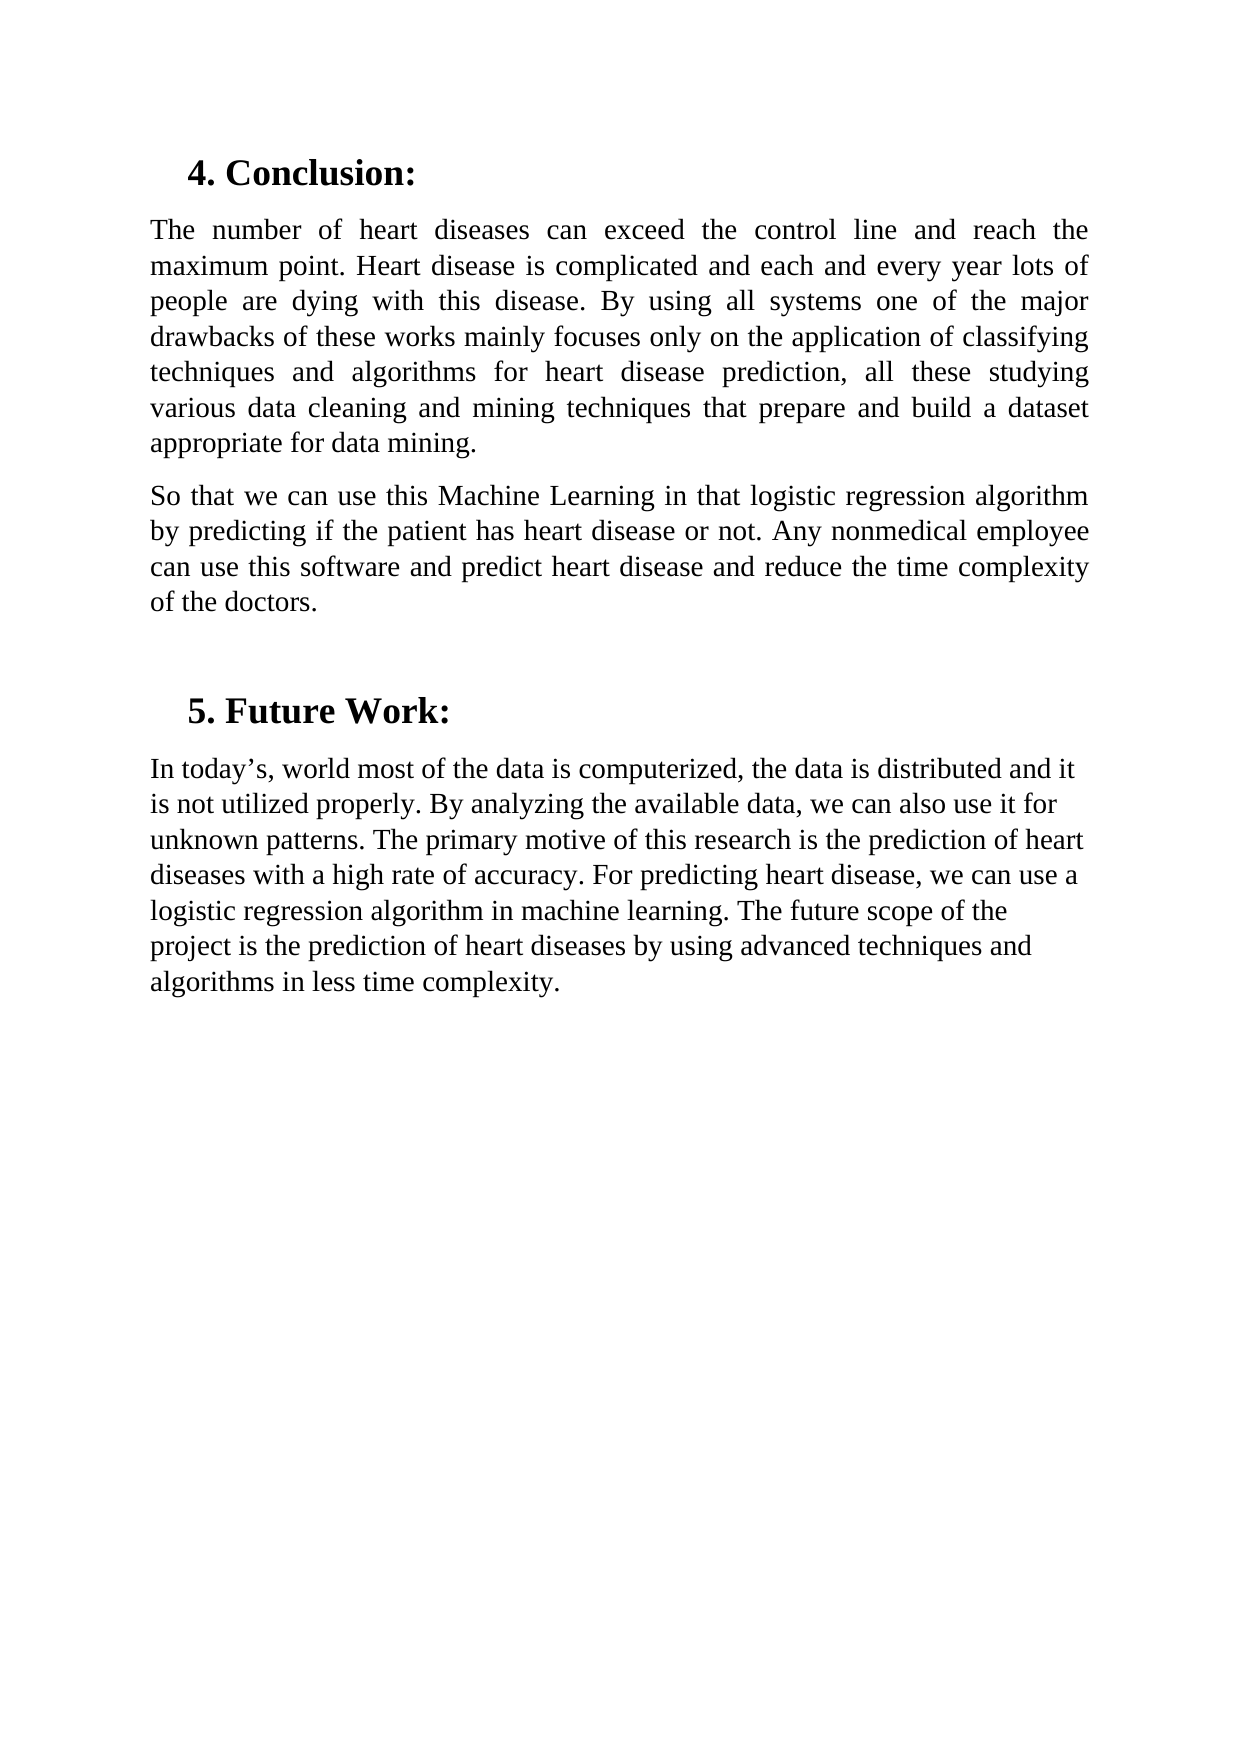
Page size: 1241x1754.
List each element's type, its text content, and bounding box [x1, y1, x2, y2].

text The number of heart diseases can exceed the control line and reach the maximum point. Heart disease is complicated and each and every year lots of people are dying with this disease. By using all systems one of the major drawbacks of these works mainly focuses only on the application of classifying techniques and algorithms for heart disease prediction, all these studying various data cleaning and mining techniques that prepare and build a dataset appropriate for data mining. [150, 212, 1090, 459]
text So that we can use this Machine Learning in that logistic regression algorithm by predicting if the patient has heart disease or not. Any nonmedical employee can use this software and predict heart disease and reduce the time complexity of the doctors. [150, 478, 1090, 618]
list Conclusion: [187, 150, 1090, 193]
text In today’s, world most of the data is computerized, the data is distributed and it is not utilized properly. By analyzing the available data, we can also use it for unknown patterns. The primary motive of this research is the prediction of heart diseases with a high rate of accuracy. For predicting heart disease, we can use a logistic regression algorithm in machine learning. The future scope of the project is the prediction of heart diseases by using advanced techniques and algorithms in less time complexity. [150, 751, 1090, 997]
list Future Work: [187, 688, 1090, 732]
